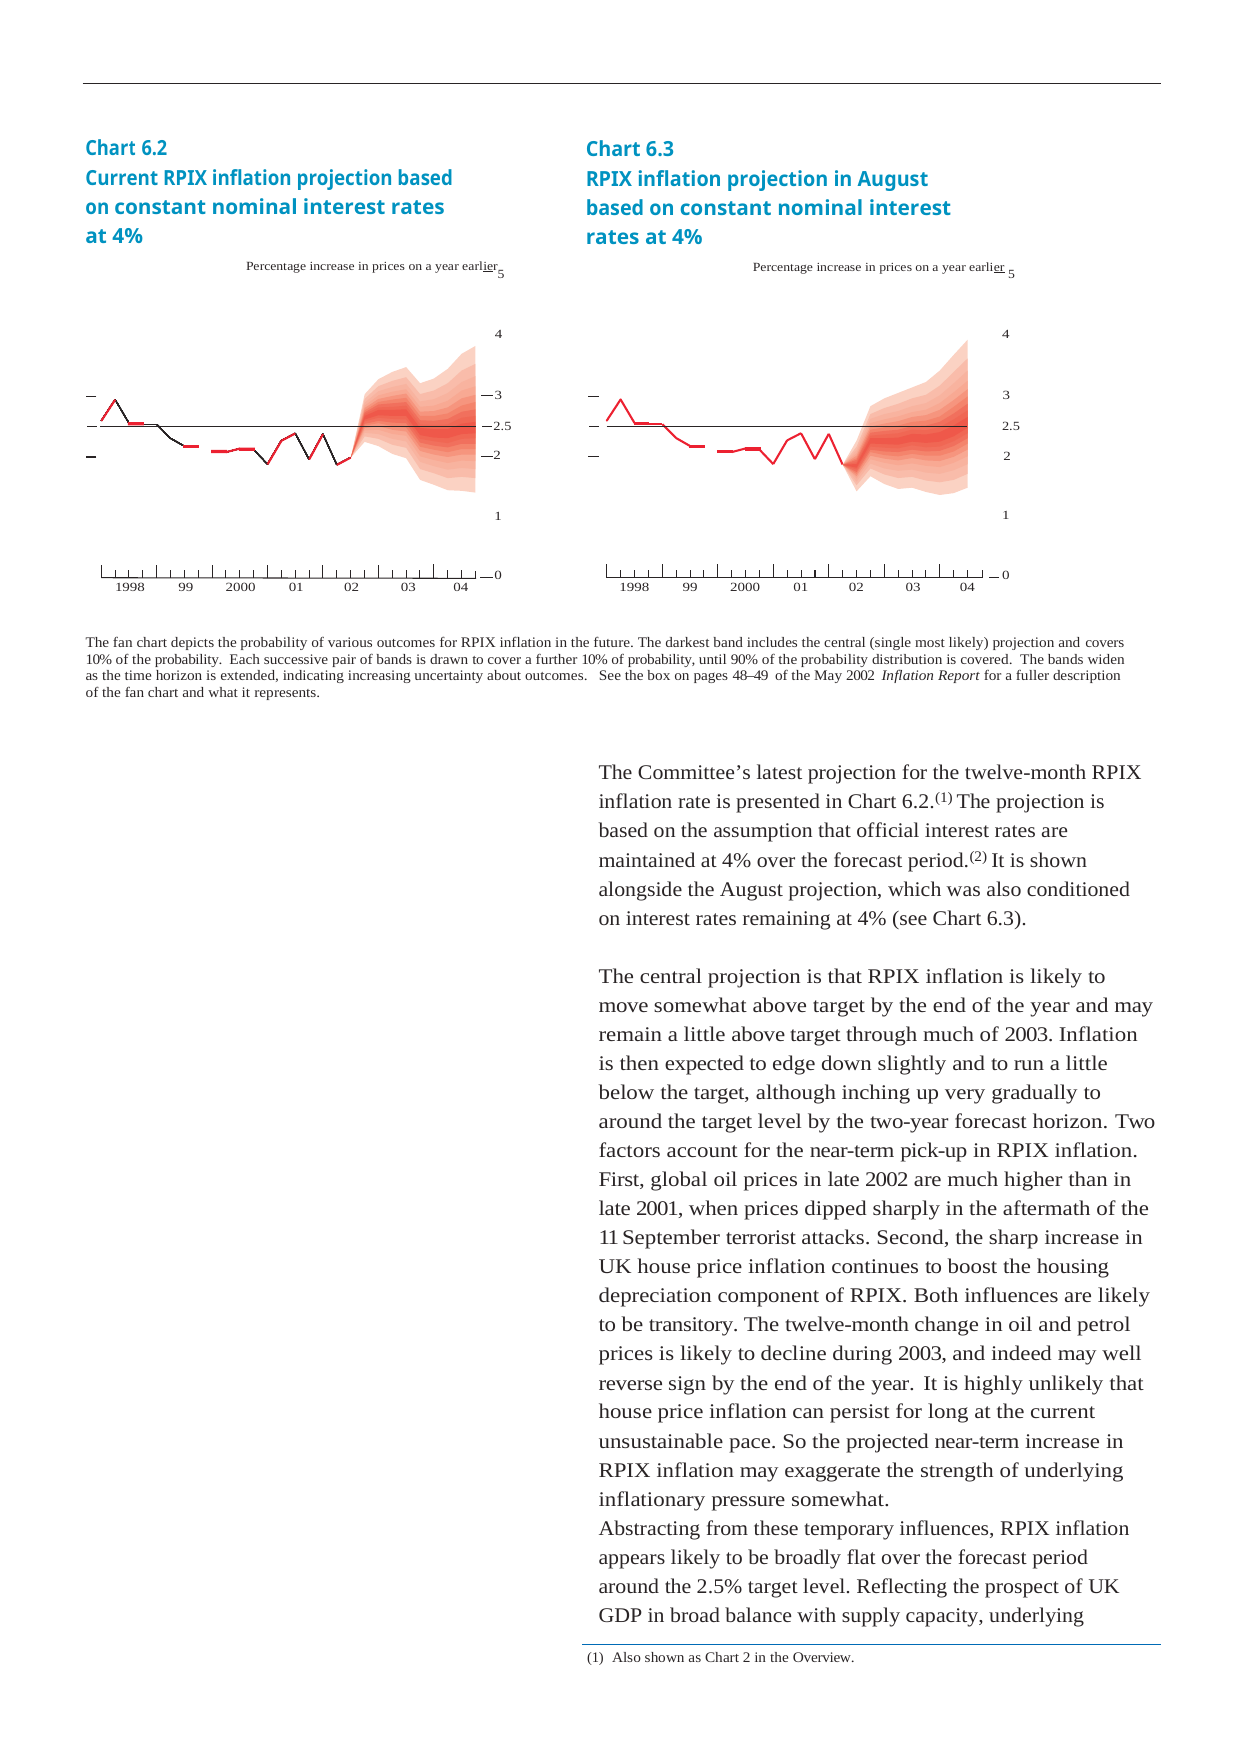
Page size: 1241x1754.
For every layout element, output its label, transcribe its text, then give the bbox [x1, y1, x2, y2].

text Percentage increase in prices on a year earlier 5 [753, 260, 1173, 281]
text Percentage increase in prices on a year earlier5 [246, 259, 507, 281]
text 1 1 [494, 507, 1173, 523]
text The central projection is that RPIX inflation is likely to move somewhat above target by the end of the year and may remain a little above target through much of 2003. Inflation is then expected to edge down slightly and to run a little below the target, although inching up very gradually to around the target level by the two-year forecast horizon. Two factors account for the near-term pick-up in RPIX inflation. First, global oil prices in late 2002 are much higher than in late 2001, when prices dipped sharply in the aftermath of the 11 September terrorist attacks. Second, the sharp increase in UK house price inflation continues to boost the housing depreciation component of RPIX. Both influences are likely to be transitory. The twelve-month change in oil and petrol prices is likely to decline during 2003, and indeed may well reverse sign by the end of the year. It is highly unlikely that house price inflation can persist for long at the current unsustainable pace. So the projected near-term increase in RPIX inflation may exaggerate the strength of underlying inflationary pressure somewhat. [598, 963, 1158, 1511]
text 4 4 [494, 326, 1173, 341]
text The fan chart depicts the probability of various outcomes for RPIX inflation in the future. The darkest band includes the central (single most likely) projection and covers 10% of the probability. Each successive pair of bands is drawn to cover a further 10% of probability, until 90% of the probability distribution is covered. The bands widen as the time horizon is extended, indicating increasing uncertainty about outcomes. See the box on pages 48–49 of the May 2002 Inflation Report for a fuller description of the fan chart and what it represents. [85, 634, 1131, 701]
subtitle Chart 6.3 [586, 134, 1173, 163]
list Also shown as Chart 2 in the Overview. [587, 1632, 1173, 1666]
subtitle Chart 6.2 [85, 133, 507, 162]
text RPIX inflation projection in August based on constant nominal interest rates at 4% [586, 164, 981, 251]
text 3 3 [494, 387, 1173, 402]
text Abstracting from these temporary influences, RPIX inflation appears likely to be broadly flat over the forecast period around the 2.5% target level. Reflecting the prospect of UK GDP in broad balance with supply capacity, underlying [598, 1516, 1132, 1627]
text 2 2 [493, 447, 1173, 463]
text 2.5 2.5 [493, 419, 1173, 433]
text Current RPIX inflation projection based on constant nominal interest rates at 4% [85, 163, 460, 250]
text The Committee’s latest projection for the twelve-month RPIX inflation rate is presented in Chart 6.2.(1) The projection is based on the assumption that official interest rates are maintained at 4% over the forecast period.(2) It is shown alongside the August projection, which was also conditioned on interest rates remaining at 4% (see Chart 6.3). [598, 760, 1147, 930]
